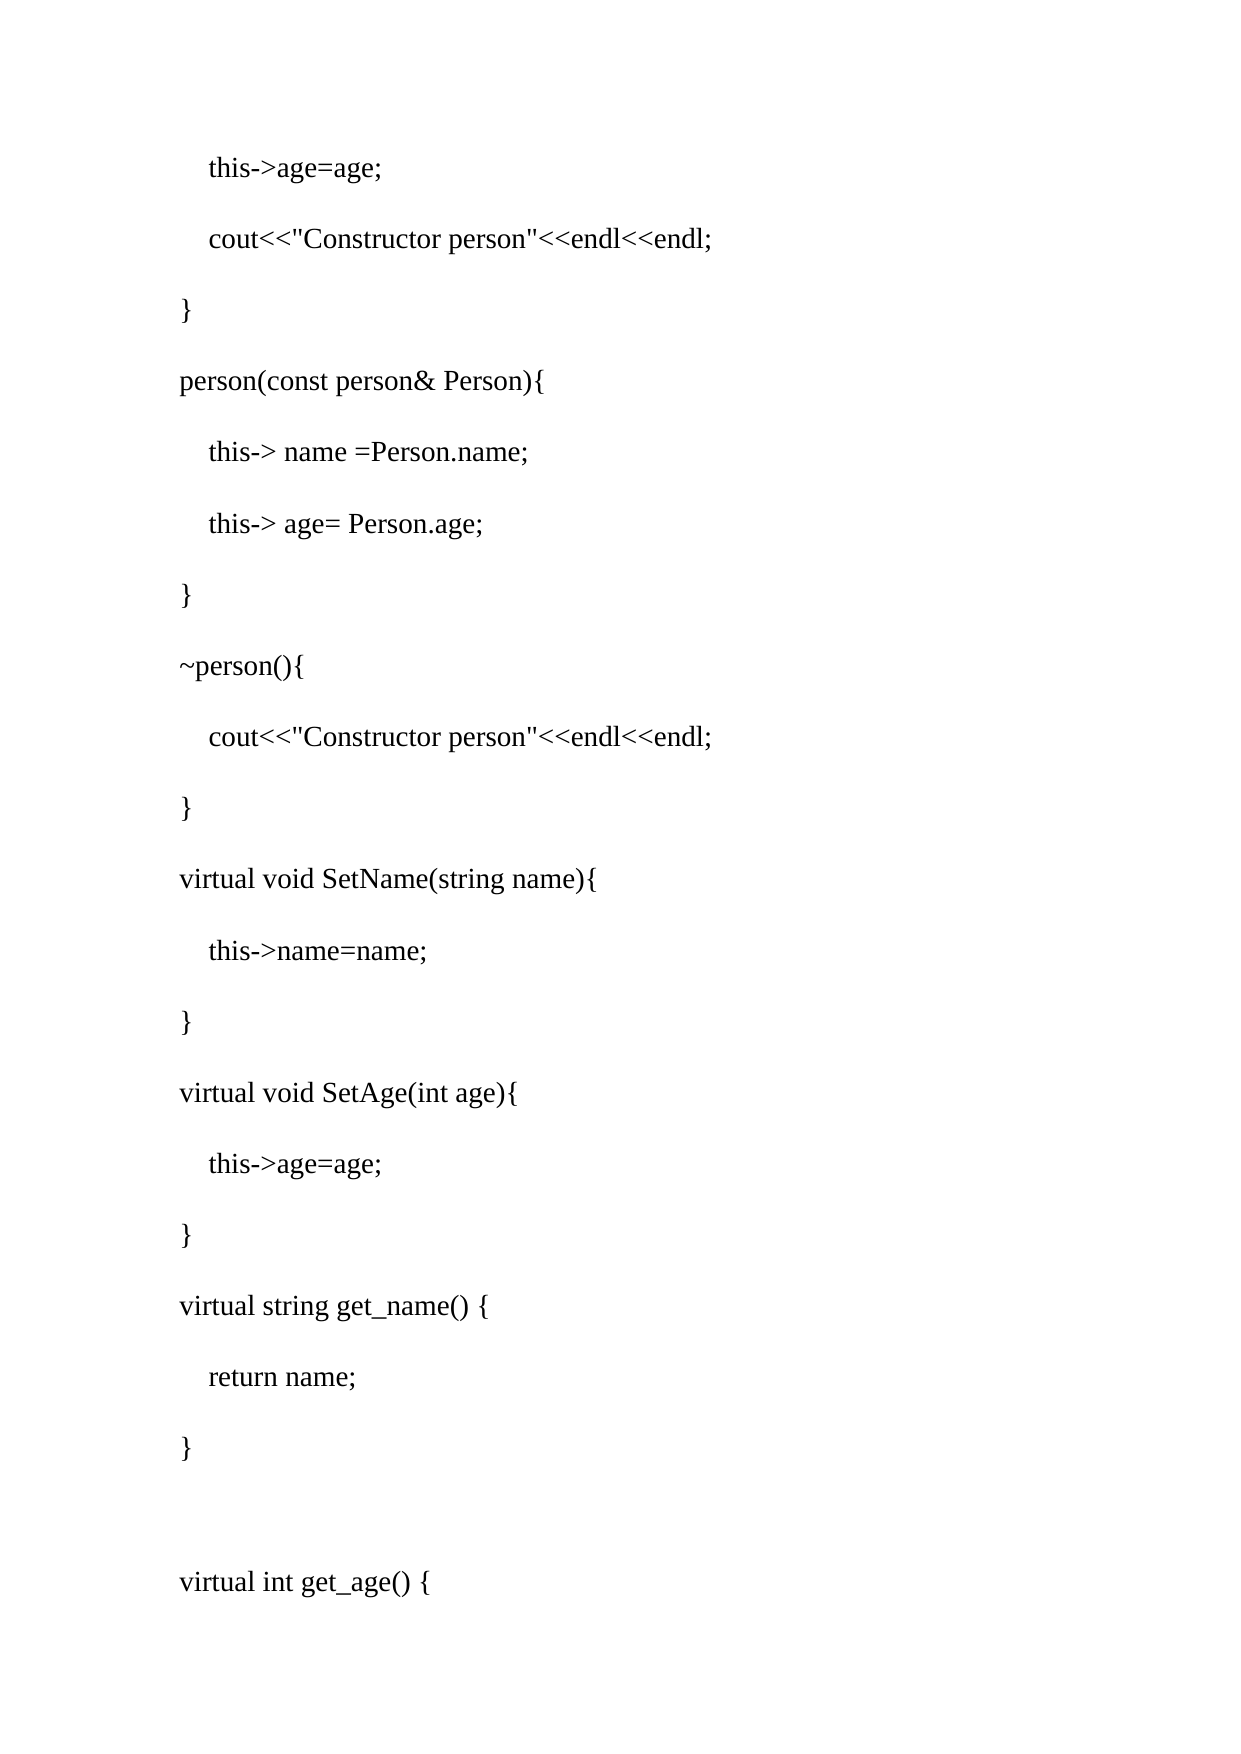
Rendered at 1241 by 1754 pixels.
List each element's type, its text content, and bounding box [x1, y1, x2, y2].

text cout<<"Constructor person"<<endl<<endl; [150, 221, 1090, 255]
text person(const person& Person){ [150, 363, 1090, 397]
text virtual void SetName(string name){ [150, 861, 1090, 895]
text virtual void SetAge(int age){ [150, 1075, 1090, 1108]
text this->name=name; [150, 933, 1090, 966]
text } [150, 577, 1090, 610]
text virtual int get_age() { [150, 1564, 1090, 1598]
text virtual string get_name() { [150, 1288, 1090, 1322]
text return name; [150, 1359, 1090, 1393]
text } [150, 292, 1090, 326]
text cout<<"Constructor person"<<endl<<endl; [150, 719, 1090, 753]
text } [150, 1431, 1090, 1464]
text } [150, 1004, 1090, 1037]
text this-> name =Person.name; [150, 434, 1090, 468]
text ~person(){ [150, 648, 1090, 682]
text this-> age= Person.age; [150, 506, 1090, 539]
text } [150, 790, 1090, 824]
text } [150, 1217, 1090, 1251]
text this->age=age; [150, 150, 1090, 183]
text this->age=age; [150, 1146, 1090, 1179]
